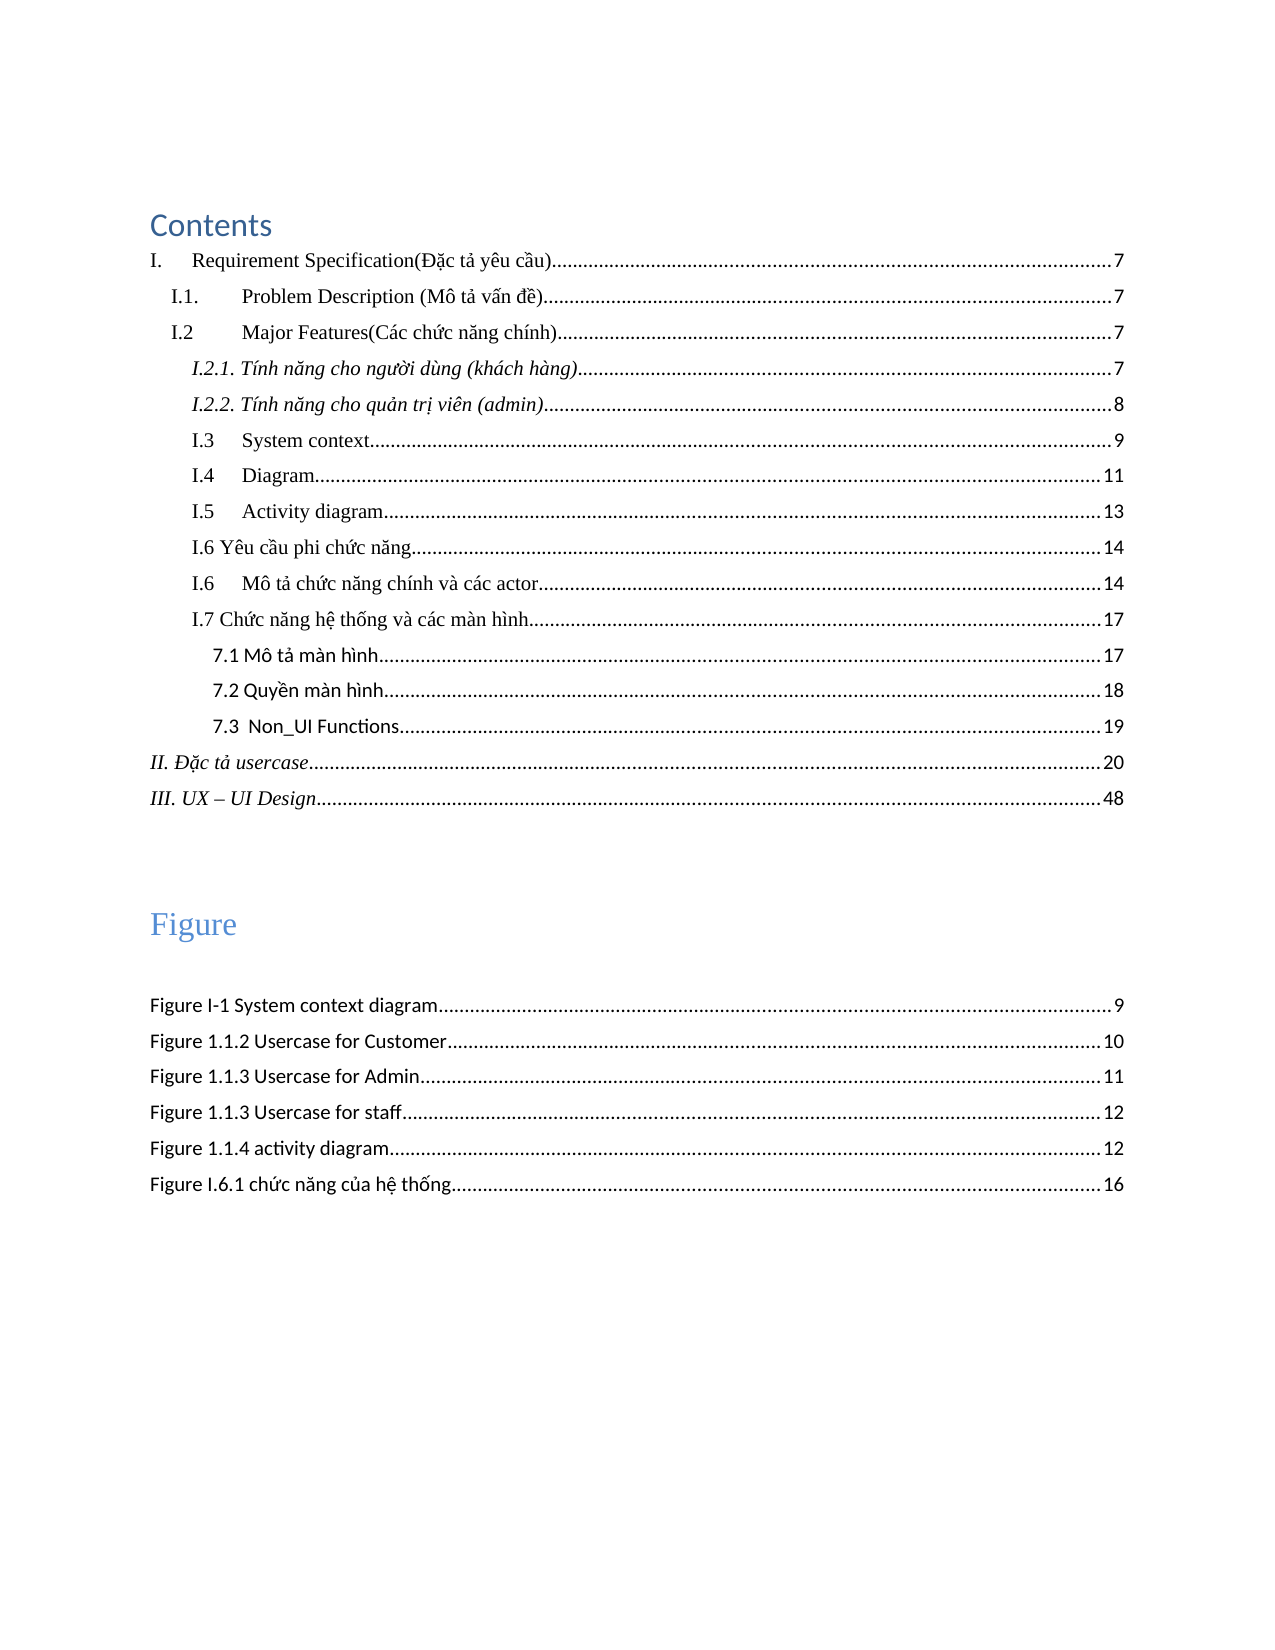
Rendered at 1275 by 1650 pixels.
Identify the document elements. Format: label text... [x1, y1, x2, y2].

text Contents [150, 204, 1125, 244]
text Figure [150, 904, 1125, 942]
